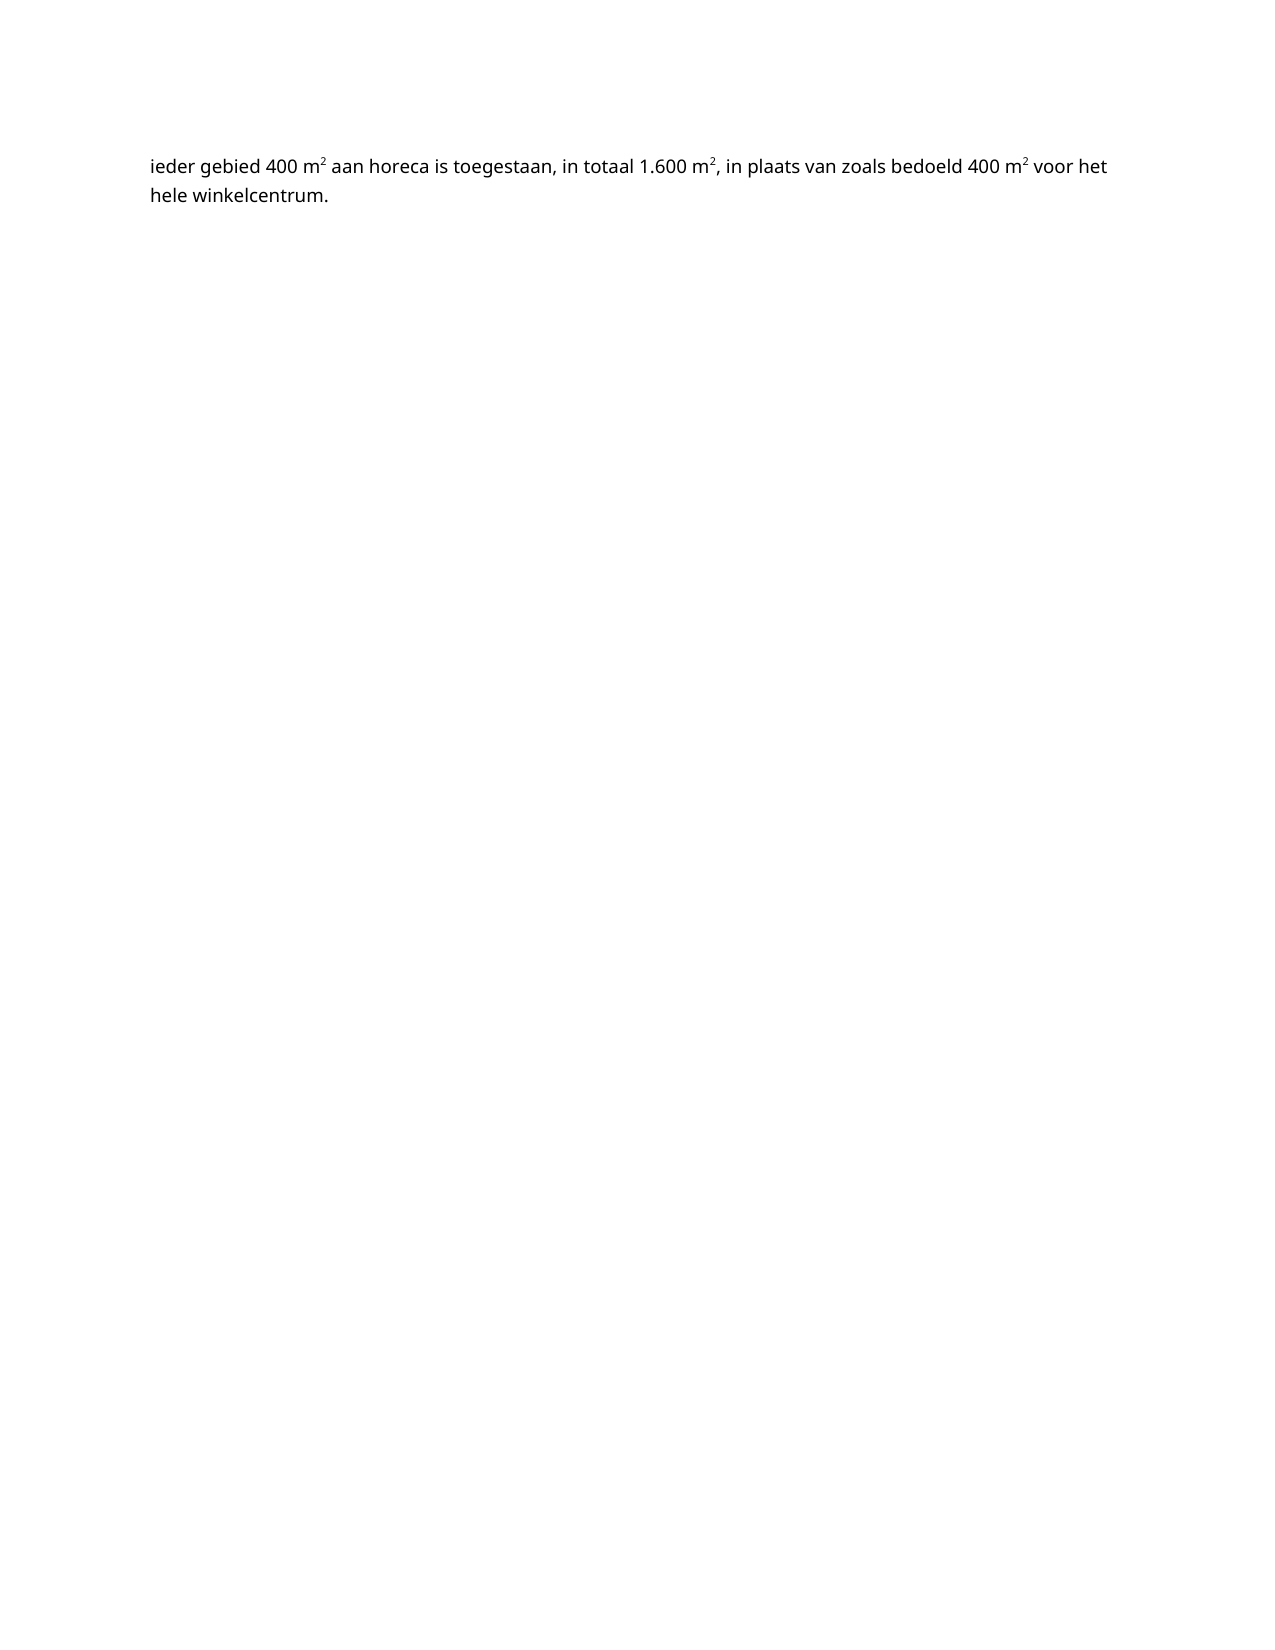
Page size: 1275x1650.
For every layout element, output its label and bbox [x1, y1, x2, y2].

text [150, 150, 1125, 208]
